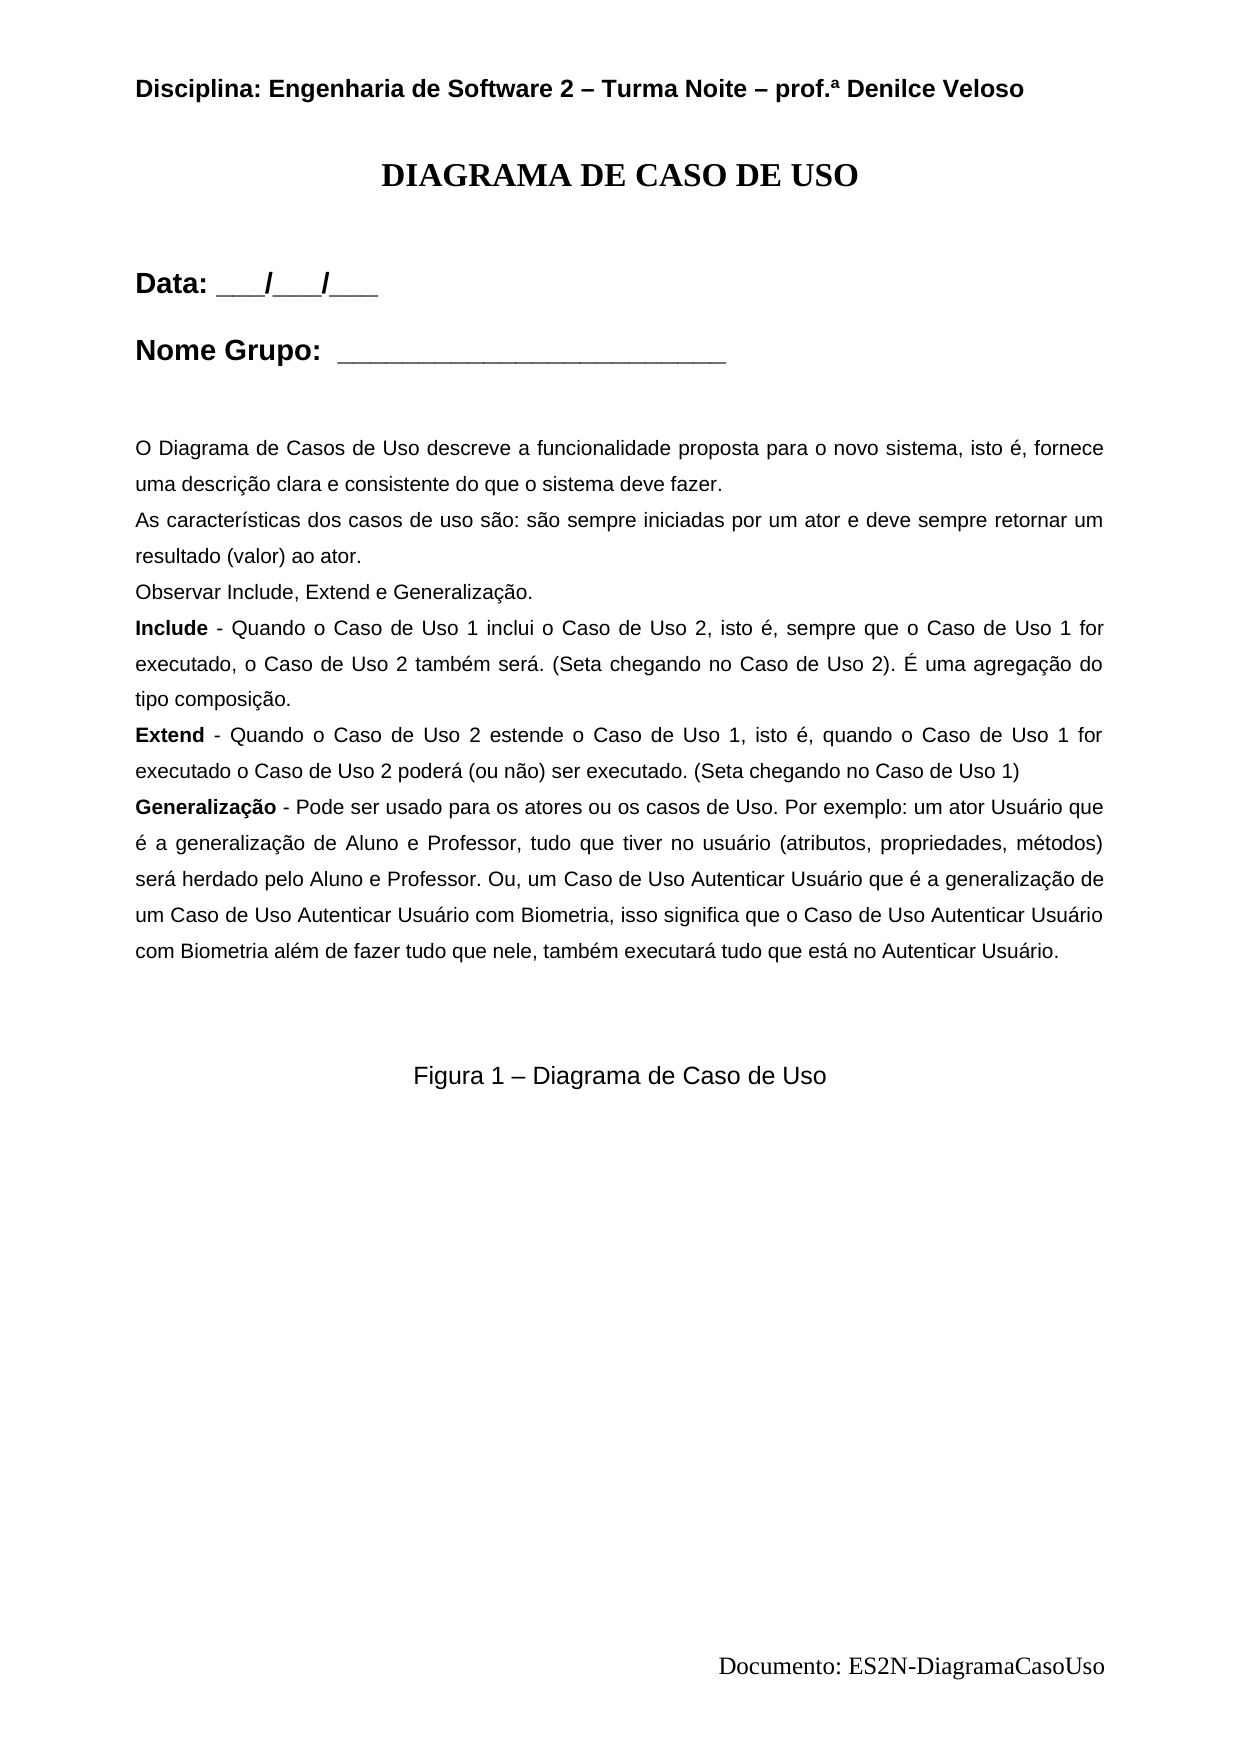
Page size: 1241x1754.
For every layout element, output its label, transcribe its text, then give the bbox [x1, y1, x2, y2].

text Extend - Quando o Caso de Uso 2 estende o Caso de Uso 1, isto é, quando o Caso de Uso 1 for executado o Caso de Uso 2 poderá (ou não) ser executado. (Seta chegando no Caso de Uso 1) [135, 723, 1105, 783]
text Data: ___/___/___ [135, 266, 1105, 299]
text Nome Grupo: ________________________ [135, 333, 1105, 366]
text O Diagrama de Casos de Uso descreve a funcionalidade proposta para o novo sistema, isto é, fornece uma descrição clara e consistente do que o sistema deve fazer. [135, 436, 1105, 496]
text Include - Quando o Caso de Uso 1 inclui o Caso de Uso 2, isto é, sempre que o Caso de Uso 1 for executado, o Caso de Uso 2 também será. (Seta chegando no Caso de Uso 2). É uma agregação do tipo composição. [135, 615, 1105, 711]
text DIAGRAMA DE CASO DE USO [135, 155, 1105, 194]
text Figura 1 – Diagrama de Caso de Uso [135, 1061, 1105, 1090]
text Generalização - Pode ser usado para os atores ou os casos de Uso. Por exemplo: um ator Usuário que é a generalização de Aluno e Professor, tudo que tiver no usuário (atributos, propriedades, métodos) será herdado pelo Aluno e Professor. Ou, um Caso de Uso Autenticar Usuário que é a generalização de um Caso de Uso Autenticar Usuário com Biometria, isso significa que o Caso de Uso Autenticar Usuário com Biometria além de fazer tudo que nele, também executará tudo que está no Autenticar Usuário. [135, 795, 1105, 963]
text As características dos casos de uso são: são sempre iniciadas por um ator e deve sempre retornar um resultado (valor) ao ator. [135, 508, 1105, 567]
text Observar Include, Extend e Generalização. [135, 579, 1105, 603]
